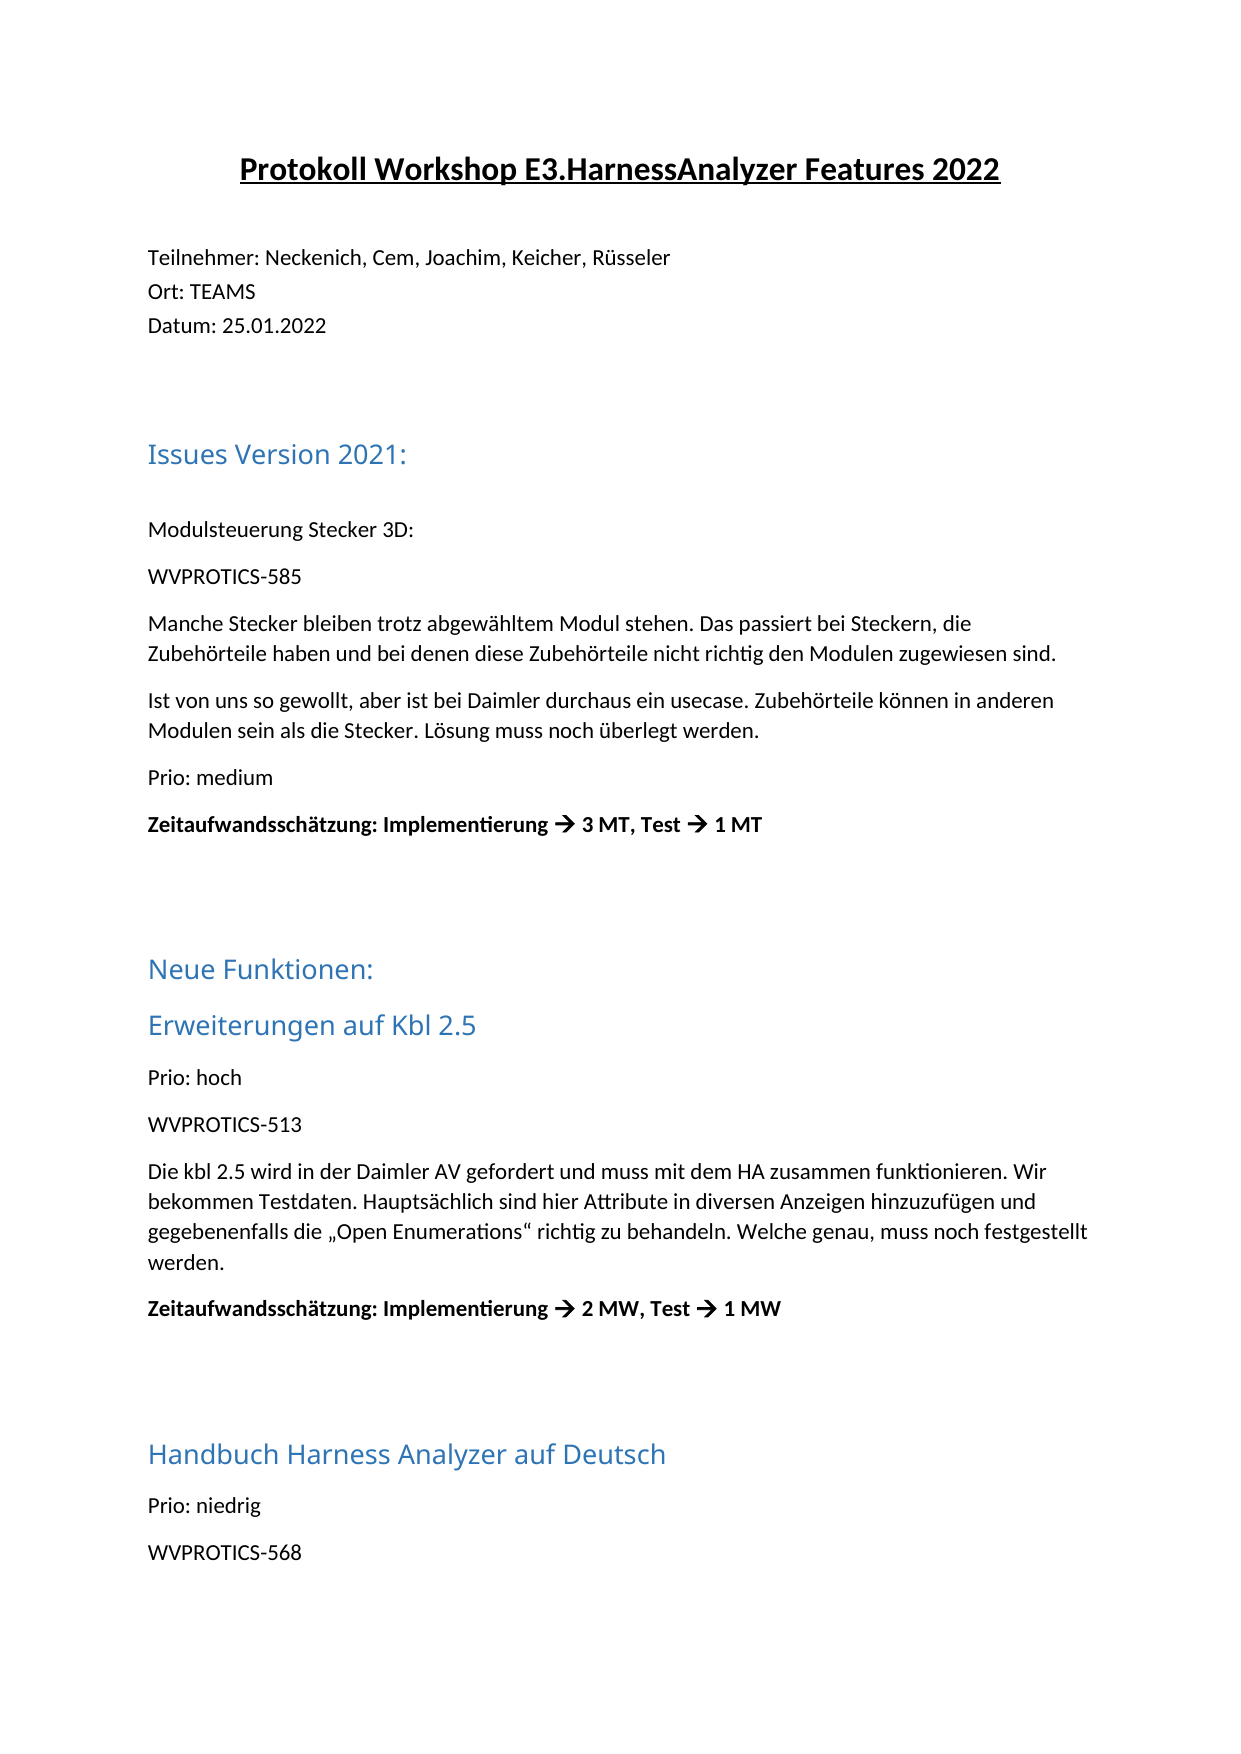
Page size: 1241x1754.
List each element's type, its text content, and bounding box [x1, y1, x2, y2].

text Prio: hoch [148, 1063, 1093, 1091]
text Zeitaufwandsschätzung: Implementierung 3 MT, Test 1 MT [148, 810, 1093, 838]
text Die kbl 2.5 wird in der Daimler AV gefordert und muss mit dem HA zusammen funktionieren. Wir bekommen Testdaten. Hauptsächlich sind hier Attribute in diversen Anzeigen hinzuzufügen und gegebenenfalls die „Open Enumerations“ richtig zu behandeln. Welche genau, muss noch festgestellt werden. [148, 1157, 1093, 1276]
subtitle Ort: TEAMS [148, 277, 1093, 305]
text Handbuch Harness Analyzer auf Deutsch [148, 1435, 1093, 1472]
text Protokoll Workshop E3.HarnessAnalyzer Features 2022 [148, 148, 1093, 188]
text Ist von uns so gewollt, aber ist bei Daimler durchaus ein usecase. Zubehörteile können in anderen Modulen sein als die Stecker. Lösung muss noch überlegt werden. [148, 686, 1093, 744]
subtitle Teilnehmer: Neckenich, Cem, Joachim, Keicher, Rüsseler [148, 243, 1093, 271]
text Neue Funktionen: [148, 950, 1093, 987]
text WVPROTICS-568 [148, 1538, 1093, 1566]
text Prio: niedrig [148, 1492, 1093, 1519]
text Prio: medium [148, 763, 1093, 791]
text Erweiterungen auf Kbl 2.5 [148, 1007, 1093, 1044]
subtitle Issues Version 2021: [148, 435, 1093, 512]
subtitle Datum: 25.01.2022 [148, 311, 1093, 339]
text WVPROTICS-513 [148, 1110, 1093, 1138]
text Manche Stecker bleiben trotz abgewähltem Modul stehen. Das passiert bei Steckern, die Zubehörteile haben und bei denen diese Zubehörteile nicht richtig den Modulen zugewiesen sind. [148, 609, 1093, 667]
text WVPROTICS-585 [148, 562, 1093, 590]
text Modulsteuerung Stecker 3D: [148, 515, 1093, 543]
text Zeitaufwandsschätzung: Implementierung 2 MW, Test 1 MW [148, 1294, 1093, 1322]
